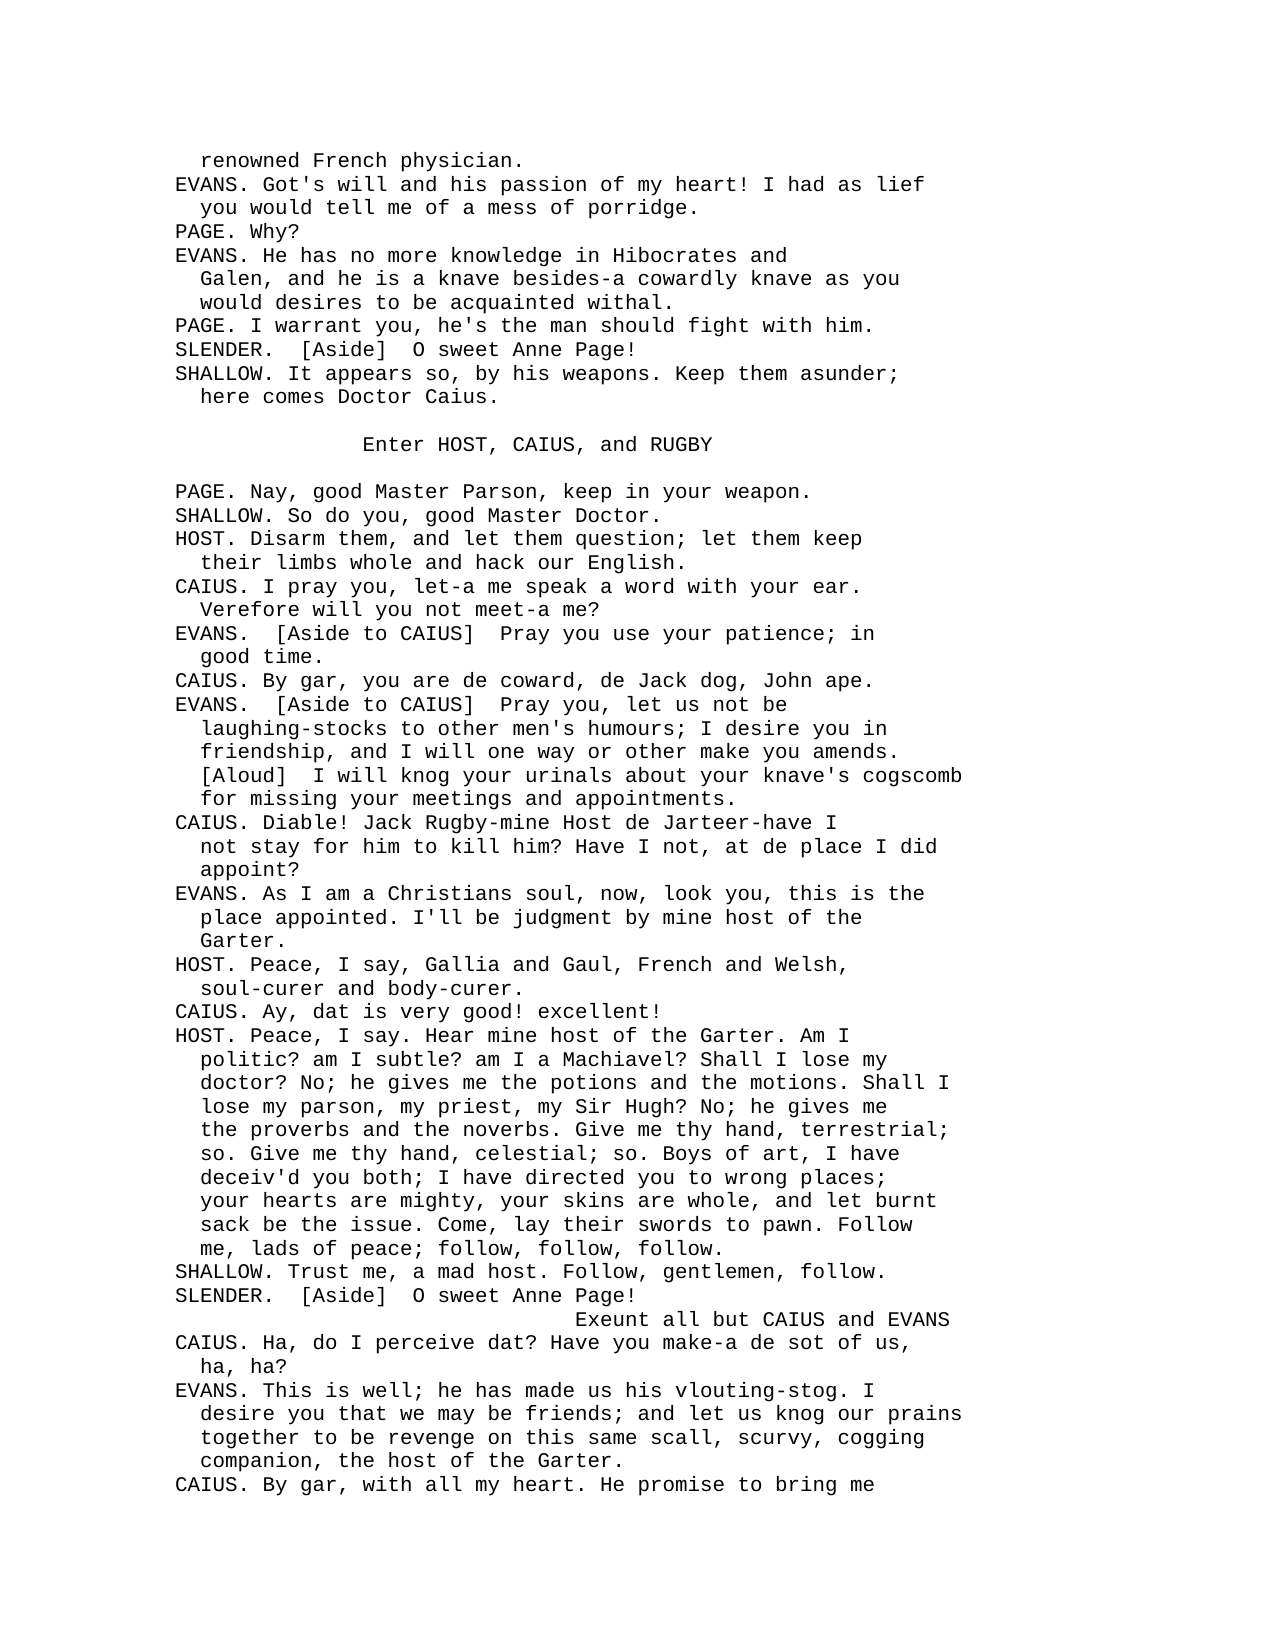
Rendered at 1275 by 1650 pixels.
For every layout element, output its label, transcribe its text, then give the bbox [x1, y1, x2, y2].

text politic? am I subtle? am I a Machiavel? Shall I lose my [150, 1048, 1125, 1072]
text Galen, and he is a knave besides-a cowardly knave as you [150, 268, 1125, 292]
text HOST. Peace, I say. Hear mine host of the Garter. Am I [150, 1025, 1125, 1048]
text laughing-stocks to other men's humours; I desire you in [150, 717, 1125, 741]
text SHALLOW. It appears so, by his weapons. Keep them asunder; [150, 363, 1125, 386]
text the proverbs and the noverbs. Give me thy hand, terrestrial; [150, 1119, 1125, 1143]
text CAIUS. Ay, dat is very good! excellent! [150, 1001, 1125, 1025]
text doctor? No; he gives me the potions and the motions. Shall I [150, 1072, 1125, 1096]
text sack be the issue. Come, lay their swords to pawn. Follow [150, 1214, 1125, 1238]
text here comes Doctor Caius. [150, 386, 1125, 410]
text PAGE. Why? [150, 221, 1125, 244]
text your hearts are mighty, your skins are whole, and let burnt [150, 1190, 1125, 1214]
text Enter HOST, CAIUS, and RUGBY [150, 434, 1125, 457]
text EVANS. He has no more knowledge in Hibocrates and [150, 244, 1125, 268]
text CAIUS. By gar, you are de coward, de Jack dog, John ape. [150, 670, 1125, 694]
text EVANS. [Aside to CAIUS] Pray you, let us not be [150, 694, 1125, 717]
text EVANS. [Aside to CAIUS] Pray you use your patience; in [150, 623, 1125, 647]
text SHALLOW. So do you, good Master Doctor. [150, 505, 1125, 528]
text SLENDER. [Aside] O sweet Anne Page! [150, 339, 1125, 363]
text EVANS. As I am a Christians soul, now, look you, this is the [150, 883, 1125, 907]
text Exeunt all but CAIUS and EVANS [150, 1309, 1125, 1332]
text place appointed. I'll be judgment by mine host of the [150, 907, 1125, 930]
text would desires to be acquainted withal. [150, 292, 1125, 316]
text SLENDER. [Aside] O sweet Anne Page! [150, 1285, 1125, 1309]
text PAGE. I warrant you, he's the man should fight with him. [150, 316, 1125, 339]
text me, lads of peace; follow, follow, follow. [150, 1238, 1125, 1261]
text HOST. Peace, I say, Gallia and Gaul, French and Welsh, [150, 954, 1125, 978]
text their limbs whole and hack our English. [150, 552, 1125, 576]
text for missing your meetings and appointments. [150, 788, 1125, 812]
text CAIUS. I pray you, let-a me speak a word with your ear. [150, 576, 1125, 599]
text [Aloud] I will knog your urinals about your knave's cogscomb [150, 765, 1125, 788]
text CAIUS. Diable! Jack Rugby-mine Host de Jarteer-have I [150, 812, 1125, 836]
text HOST. Disarm them, and let them question; let them keep [150, 528, 1125, 552]
text Garter. [150, 930, 1125, 954]
text good time. [150, 647, 1125, 670]
text EVANS. Got's will and his passion of my heart! I had as lief [150, 174, 1125, 197]
text CAIUS. Ha, do I perceive dat? Have you make-a de sot of us, [150, 1332, 1125, 1356]
text not stay for him to kill him? Have I not, at de place I did [150, 836, 1125, 859]
text deceiv'd you both; I have directed you to wrong places; [150, 1167, 1125, 1190]
text ha, ha? [150, 1356, 1125, 1379]
text companion, the host of the Garter. [150, 1451, 1125, 1474]
text so. Give me thy hand, celestial; so. Boys of art, I have [150, 1143, 1125, 1167]
text lose my parson, my priest, my Sir Hugh? No; he gives me [150, 1096, 1125, 1119]
text together to be revenge on this same scall, scurvy, cogging [150, 1427, 1125, 1451]
text friendship, and I will one way or other make you amends. [150, 741, 1125, 765]
text you would tell me of a mess of porridge. [150, 197, 1125, 221]
text renowned French physician. [150, 150, 1125, 174]
text soul-curer and body-curer. [150, 978, 1125, 1001]
text appoint? [150, 859, 1125, 883]
text PAGE. Nay, good Master Parson, keep in your weapon. [150, 481, 1125, 505]
text EVANS. This is well; he has made us his vlouting-stog. I [150, 1379, 1125, 1403]
text SHALLOW. Trust me, a mad host. Follow, gentlemen, follow. [150, 1261, 1125, 1285]
text CAIUS. By gar, with all my heart. He promise to bring me [150, 1474, 1125, 1498]
text Verefore will you not meet-a me? [150, 599, 1125, 623]
text desire you that we may be friends; and let us knog our prains [150, 1403, 1125, 1427]
